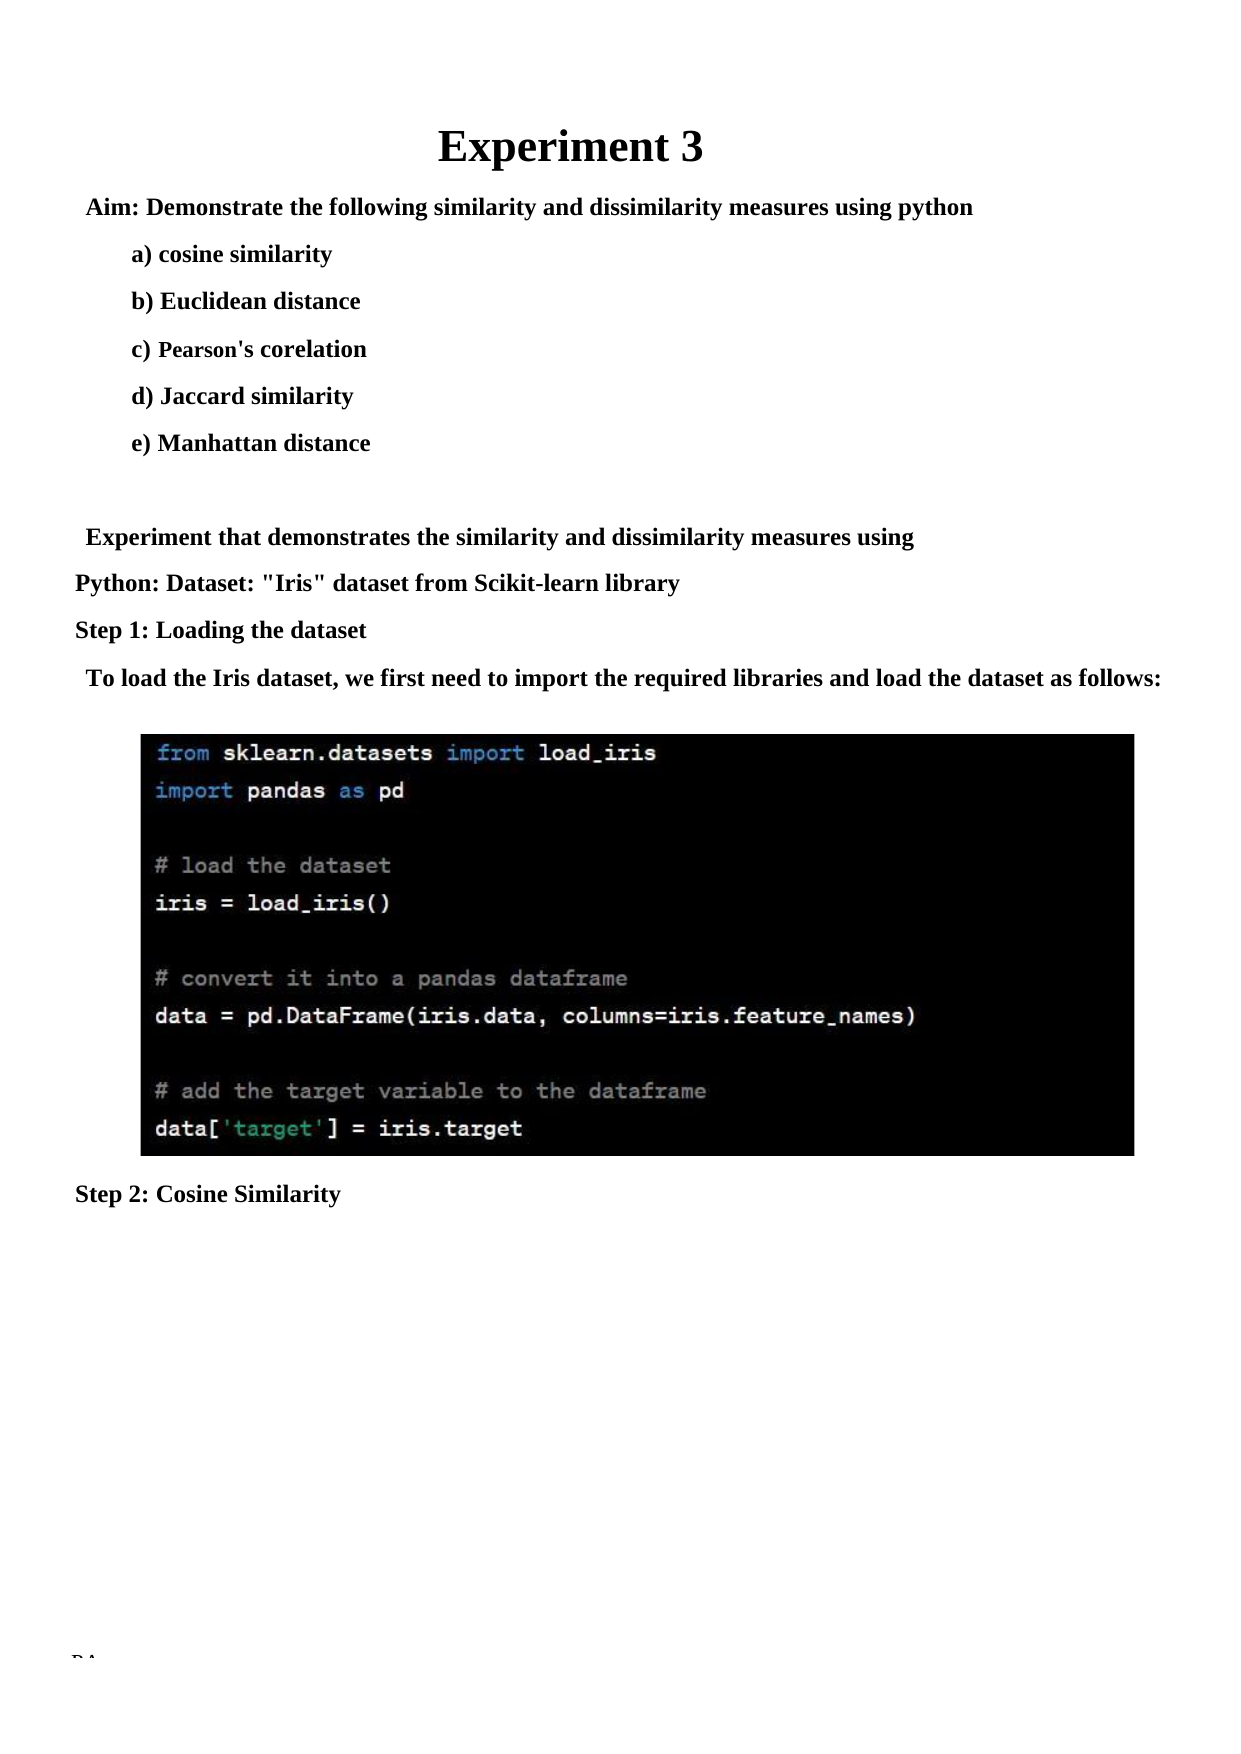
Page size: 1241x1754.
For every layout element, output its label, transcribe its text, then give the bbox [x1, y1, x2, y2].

list Pearson's corelation [131, 334, 1176, 362]
subtitle Euclidean distance [131, 286, 1176, 315]
picture [140, 734, 1135, 1156]
list cosine similarity [131, 239, 1176, 268]
list Manhattan distance [131, 428, 1176, 456]
subtitle Jaccard similarity [131, 381, 1176, 409]
subtitle Experiment that demonstrates the similarity and dissimilarity measures using Python: Dataset: "Iris" dataset from Scikit-learn library [75, 522, 1004, 597]
subtitle Aim: Demonstrate the following similarity and dissimilarity measures using python [75, 192, 1176, 221]
subtitle To load the Iris dataset, we first need to import the required libraries and load the dataset as follows: [75, 663, 1176, 691]
text Step 1: Loading the dataset [75, 616, 1176, 644]
subtitle Experiment 3 [387, 119, 754, 171]
